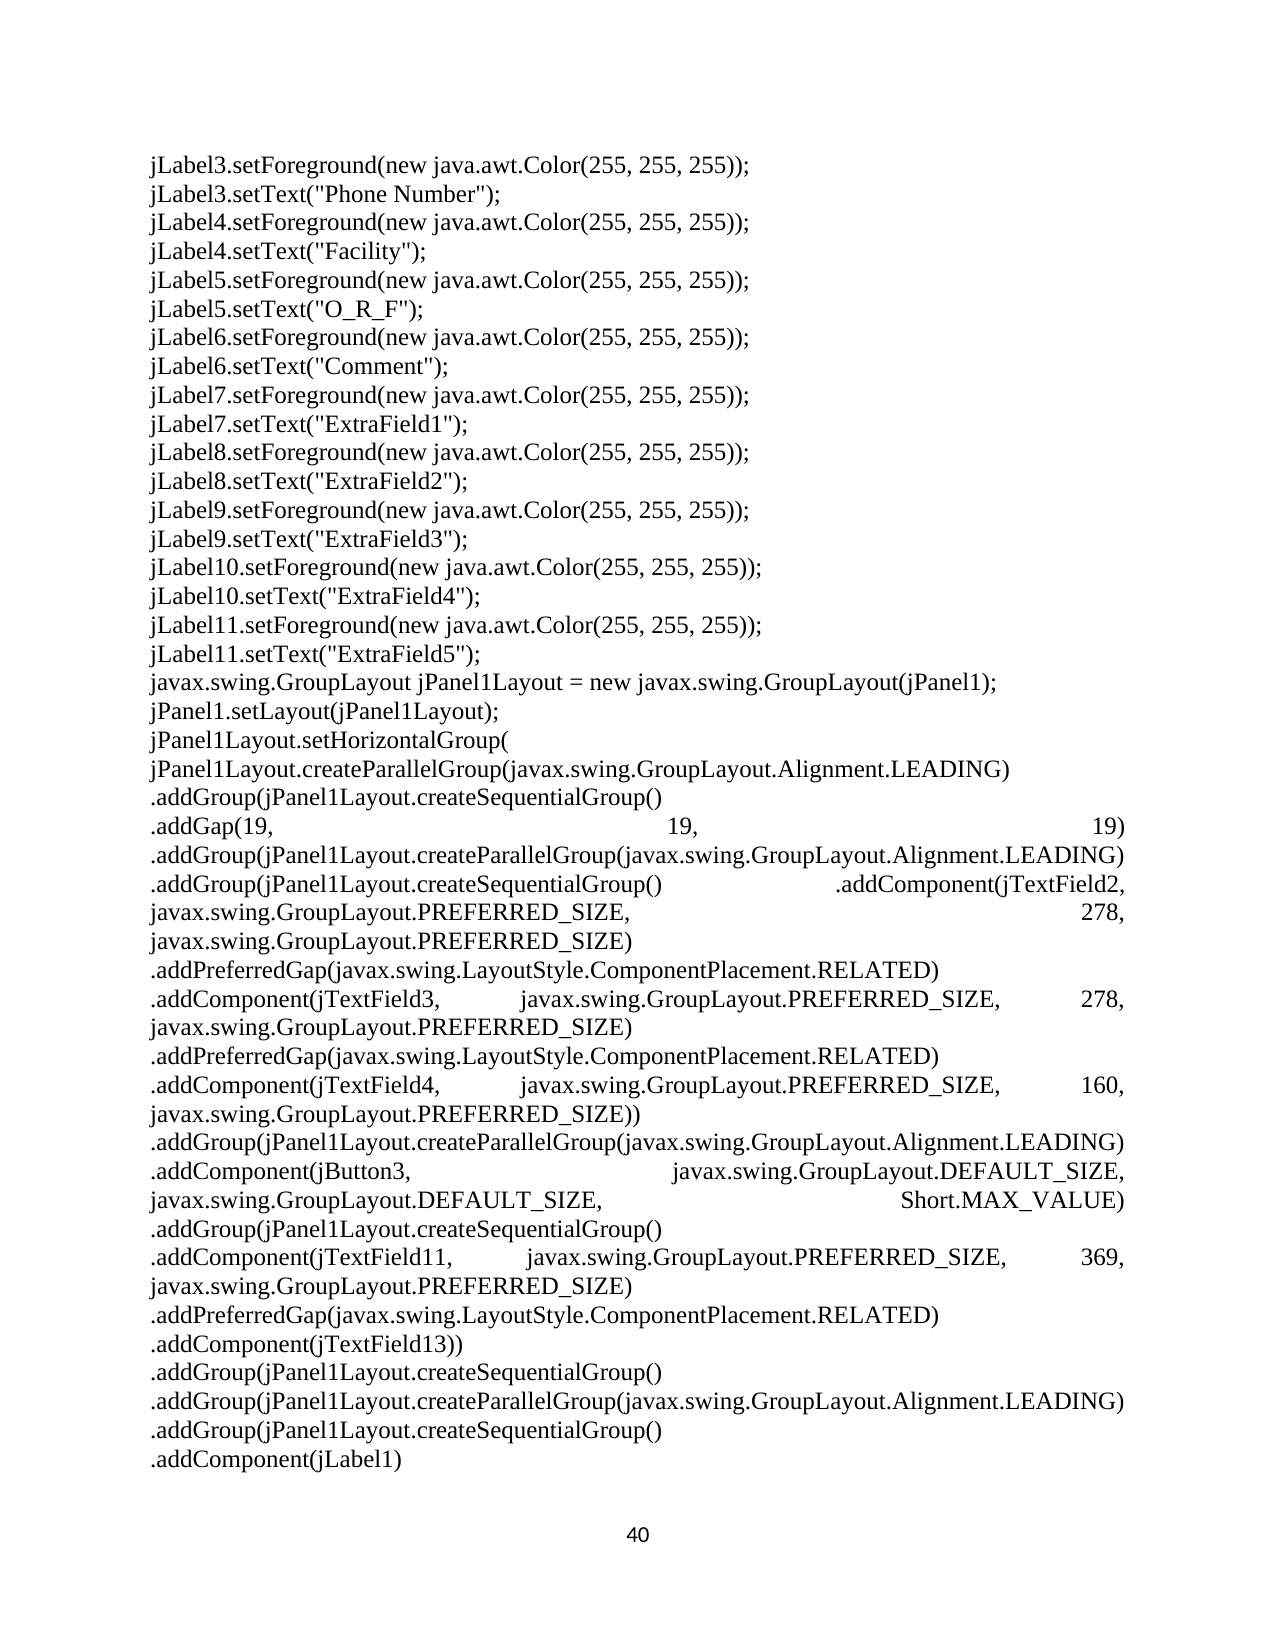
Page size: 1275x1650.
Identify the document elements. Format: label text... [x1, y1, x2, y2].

text .addGap(19, 19, 19) .addGroup(jPanel1Layout.createParallelGroup(javax.swing.GroupLayout.Alignment.LEADING) [150, 811, 1125, 869]
text jLabel8.setText("ExtraField2"); [150, 466, 1125, 495]
text jLabel8.setForeground(new java.awt.Color(255, 255, 255)); [150, 437, 1125, 466]
text .addGroup(jPanel1Layout.createSequentialGroup() [150, 782, 1125, 811]
text jLabel7.setForeground(new java.awt.Color(255, 255, 255)); [150, 380, 1125, 409]
text jLabel9.setText("ExtraField3"); [150, 524, 1125, 552]
text .addComponent(jButton3, javax.swing.GroupLayout.DEFAULT_SIZE, javax.swing.GroupLayout.DEFAULT_SIZE, Short.MAX_VALUE) .addGroup(jPanel1Layout.createSequentialGroup() .addComponent(jTextField11, javax.swing.GroupLayout.PREFERRED_SIZE, 369, javax.swing.GroupLayout.PREFERRED_SIZE) .addPreferredGap(javax.swing.LayoutStyle.ComponentPlacement.RELATED) .addComponent(jTextField13)) .addGroup(jPanel1Layout.createSequentialGroup() .addGroup(jPanel1Layout.createParallelGroup(javax.swing.GroupLayout.Alignment.LEADING) [150, 1156, 1125, 1415]
text jLabel3.setText("Phone Number"); [150, 179, 1125, 207]
text jPanel1Layout.setHorizontalGroup( [150, 725, 1125, 754]
text jLabel4.setText("Facility"); [150, 236, 1125, 265]
text jLabel5.setForeground(new java.awt.Color(255, 255, 255)); [150, 265, 1125, 294]
text .addGroup(jPanel1Layout.createSequentialGroup() .addComponent(jTextField2, javax.swing.GroupLayout.PREFERRED_SIZE, 278, javax.swing.GroupLayout.PREFERRED_SIZE) .addPreferredGap(javax.swing.LayoutStyle.ComponentPlacement.RELATED) .addComponent(jTextField3, javax.swing.GroupLayout.PREFERRED_SIZE, 278, javax.swing.GroupLayout.PREFERRED_SIZE) .addPreferredGap(javax.swing.LayoutStyle.ComponentPlacement.RELATED) .addComponent(jTextField4, javax.swing.GroupLayout.PREFERRED_SIZE, 160, javax.swing.GroupLayout.PREFERRED_SIZE)) .addGroup(jPanel1Layout.createParallelGroup(javax.swing.GroupLayout.Alignment.LEADING) [150, 869, 1125, 1156]
text jLabel3.setForeground(new java.awt.Color(255, 255, 255)); [150, 150, 1125, 179]
text jPanel1.setLayout(jPanel1Layout); [150, 696, 1125, 725]
text jLabel11.setText("ExtraField5"); [150, 639, 1125, 667]
text jLabel9.setForeground(new java.awt.Color(255, 255, 255)); [150, 495, 1125, 524]
text jPanel1Layout.createParallelGroup(javax.swing.GroupLayout.Alignment.LEADING) [150, 754, 1125, 782]
text jLabel6.setForeground(new java.awt.Color(255, 255, 255)); [150, 322, 1125, 351]
text jLabel5.setText("O_R_F"); [150, 294, 1125, 322]
text jLabel10.setForeground(new java.awt.Color(255, 255, 255)); [150, 552, 1125, 581]
text jLabel11.setForeground(new java.awt.Color(255, 255, 255)); [150, 610, 1125, 639]
text jLabel4.setForeground(new java.awt.Color(255, 255, 255)); [150, 207, 1125, 236]
text javax.swing.GroupLayout jPanel1Layout = new javax.swing.GroupLayout(jPanel1); [150, 667, 1125, 696]
text jLabel6.setText("Comment"); [150, 351, 1125, 380]
text .addGroup(jPanel1Layout.createSequentialGroup() .addComponent(jLabel1) [150, 1415, 1125, 1472]
text jLabel7.setText("ExtraField1"); [150, 409, 1125, 437]
text jLabel10.setText("ExtraField4"); [150, 581, 1125, 610]
